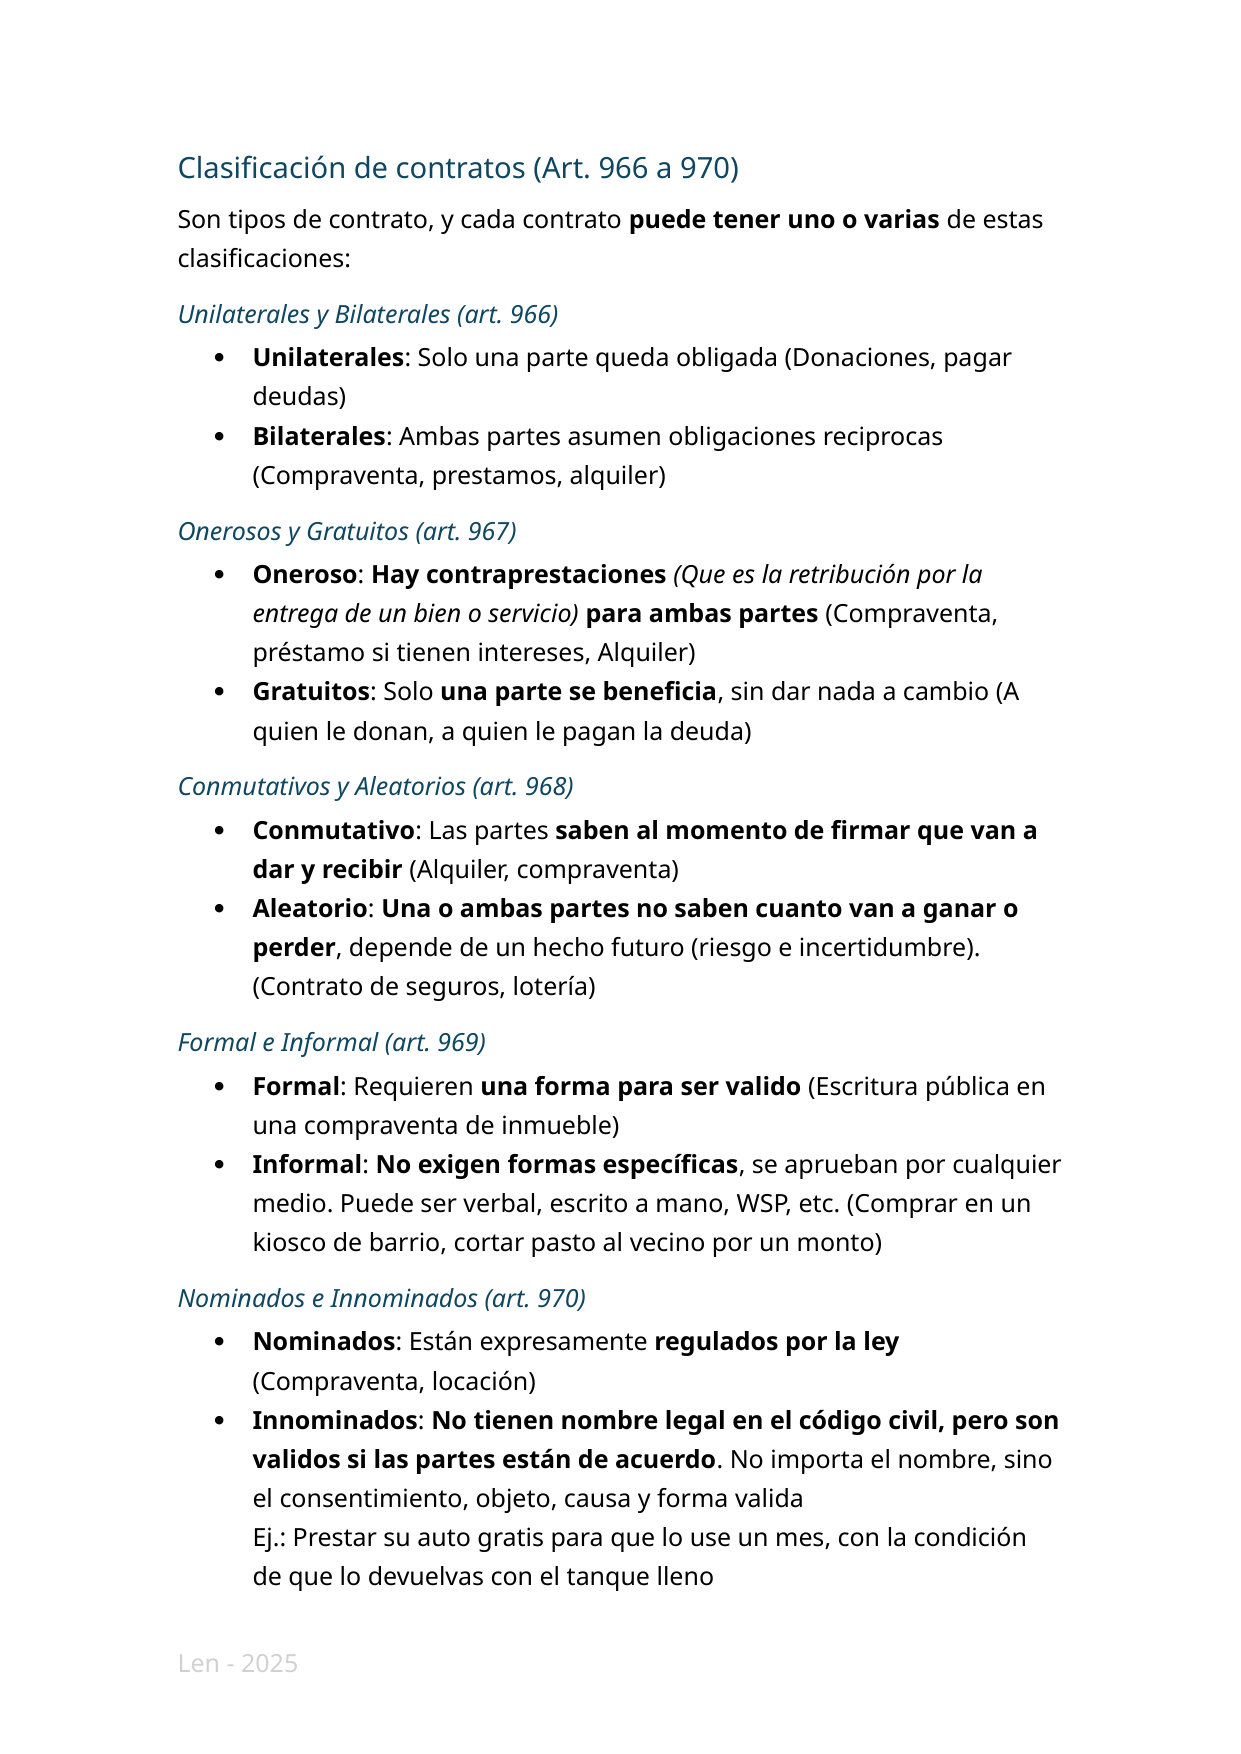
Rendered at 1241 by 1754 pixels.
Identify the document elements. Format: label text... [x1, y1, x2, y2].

subtitle Nominados e Innominados (art. 970) [177, 1281, 1063, 1315]
list Nominados: Están expresamente regulados por la ley (Compraventa, locación) [215, 1324, 1063, 1397]
list Innominados: No tienen nombre legal en el código civil, pero son validos si las partes están de acuerdo. No importa el nombre, sino el consentimiento, objeto, causa y forma valida [215, 1402, 1063, 1515]
list Aleatorio: Una o ambas partes no saben cuanto van a ganar o perder, depende de un hecho futuro (riesgo e incertidumbre). (Contrato de seguros, lotería) [215, 891, 1063, 1003]
list Conmutativo: Las partes saben al momento de firmar que van a dar y recibir (Alquiler, compraventa) [215, 812, 1063, 886]
list Gratuitos: Solo una parte se beneficia, sin dar nada a cambio (A quien le donan, a quien le pagan la deuda) [215, 674, 1063, 747]
subtitle Onerosos y Gratuitos (art. 967) [177, 513, 1063, 547]
list Informal: No exigen formas específicas, se aprueban por cualquier medio. Puede ser verbal, escrito a mano, WSP, etc. (Comprar en un kiosco de barrio, cortar pasto al vecino por un monto) [215, 1147, 1063, 1259]
list Bilaterales: Ambas partes asumen obligaciones reciprocas (Compraventa, prestamos, alquiler) [215, 418, 1063, 491]
text Son tipos de contrato, y cada contrato puede tener uno o varias de estas clasificaciones: [177, 202, 1063, 275]
subtitle Clasificación de contratos (Art. 966 a 970) [177, 148, 1063, 187]
subtitle Unilaterales y Bilaterales (art. 966) [177, 297, 1063, 331]
list Oneroso: Hay contraprestaciones (Que es la retribución por la entrega de un bien o servicio) para ambas partes (Compraventa, préstamo si tienen intereses, Alquiler) [215, 557, 1063, 669]
subtitle Conmutativos y Aleatorios (art. 968) [177, 769, 1063, 803]
subtitle Formal e Informal (art. 969) [177, 1025, 1063, 1059]
list Unilaterales: Solo una parte queda obligada (Donaciones, pagar deudas) [215, 340, 1063, 413]
list Formal: Requieren una forma para ser valido (Escritura pública en una compraventa de inmueble) [215, 1068, 1063, 1141]
list Ej.: Prestar su auto gratis para que lo use un mes, con la condición de que lo devuelvas con el tanque lleno [252, 1520, 1063, 1593]
